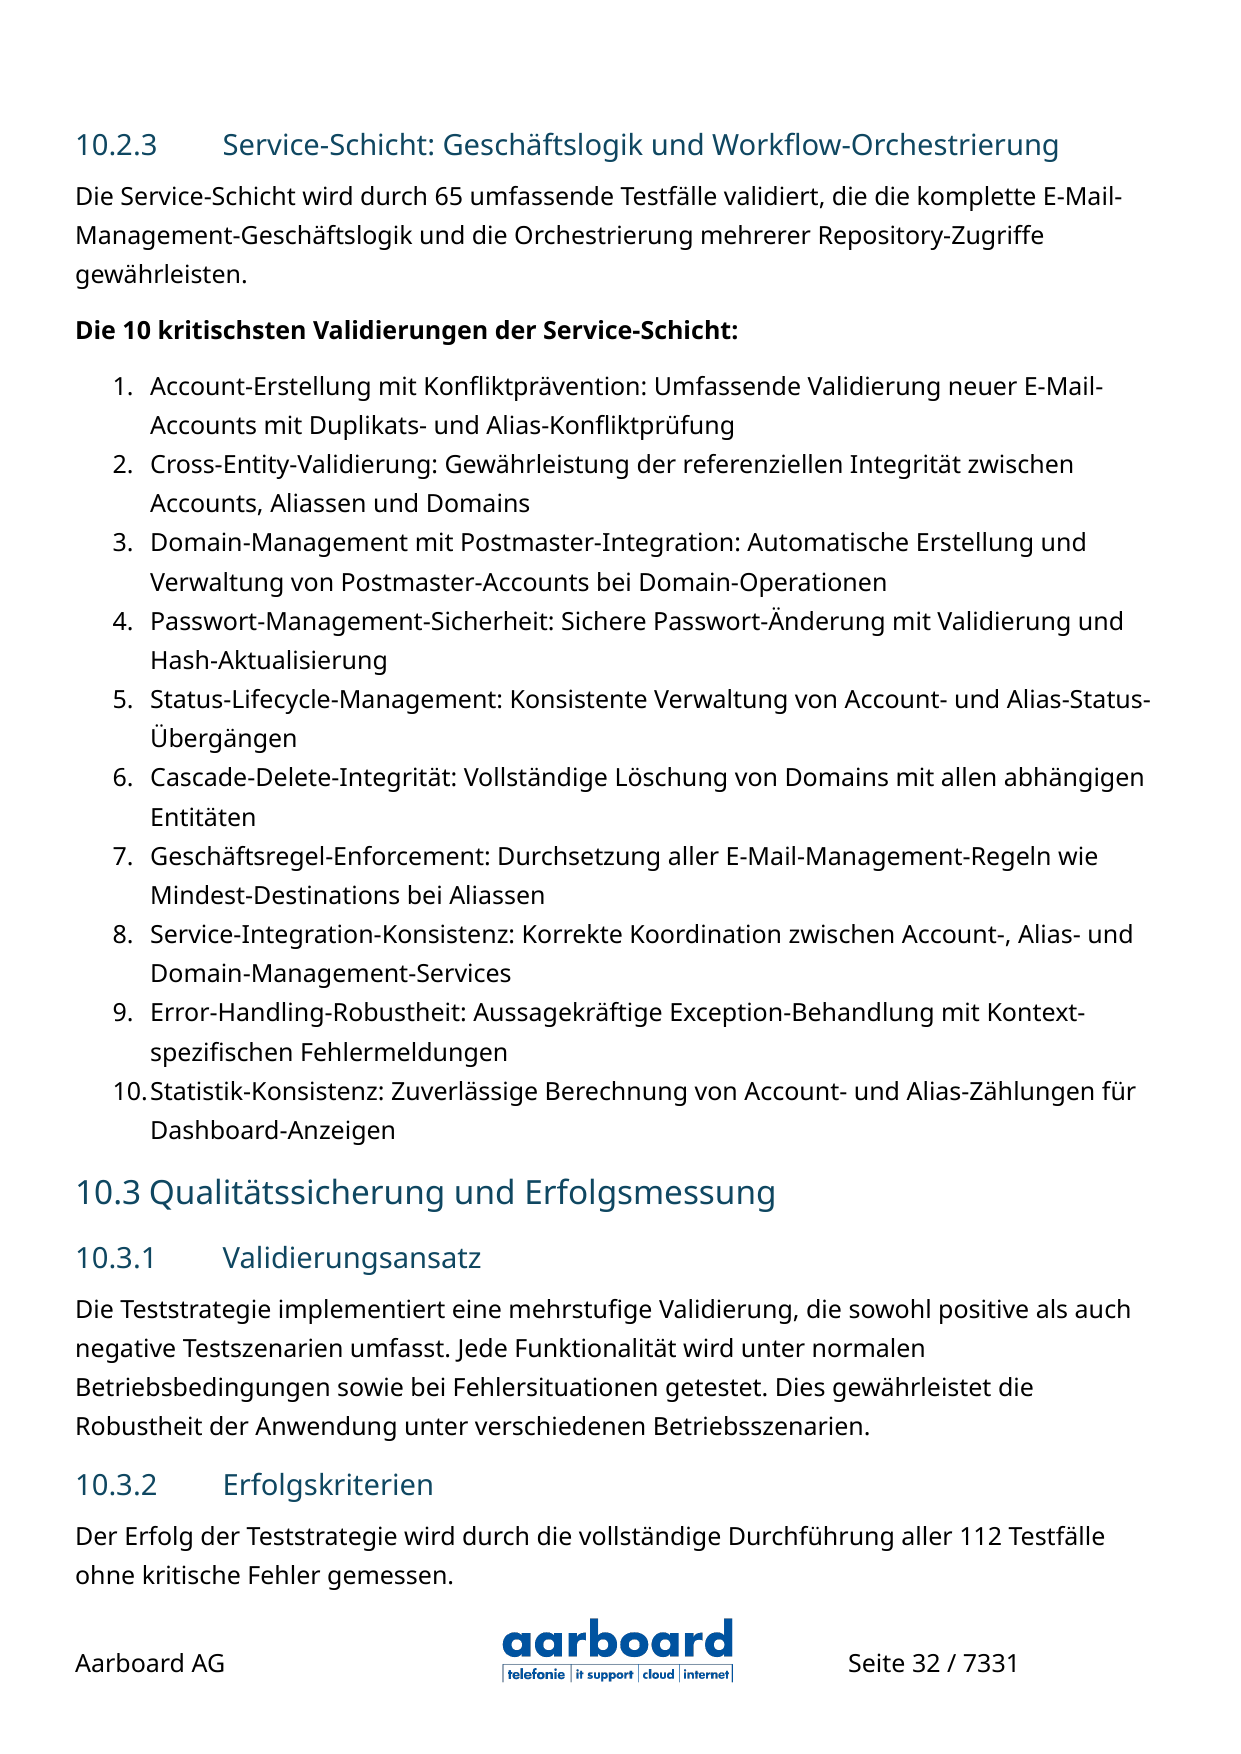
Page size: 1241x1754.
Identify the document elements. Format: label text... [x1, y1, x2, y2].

subtitle Validierungsansatz [75, 1237, 1165, 1277]
list Passwort-Management-Sicherheit: Sichere Passwort-Änderung mit Validierung und Hash-Aktualisierung [112, 603, 1165, 677]
subtitle Qualitätssicherung und Erfolgsmessung [75, 1168, 1165, 1214]
subtitle Service-Schicht: Geschäftslogik und Workflow-Orchestrierung [75, 124, 1165, 164]
text Der Erfolg der Teststrategie wird durch die vollständige Durchführung aller 112 Testfälle ohne kritische Fehler gemessen. [75, 1518, 1165, 1592]
text Die Service-Schicht wird durch 65 umfassende Testfälle validiert, die die komplette E-Mail-Management-Geschäftslogik und die Orchestrierung mehrerer Repository-Zugriffe gewährleisten. [75, 178, 1165, 291]
list Error-Handling-Robustheit: Aussagekräftige Exception-Behandlung mit Kontext-spezifischen Fehlermeldungen [112, 995, 1165, 1068]
text Die 10 kritischsten Validierungen der Service-Schicht: [75, 313, 1165, 347]
text Die Teststrategie implementiert eine mehrstufige Validierung, die sowohl positive als auch negative Testszenarien umfasst. Jede Funktionalität wird unter normalen Betriebsbedingungen sowie bei Fehlersituationen getestet. Dies gewährleistet die Robustheit der Anwendung unter verschiedenen Betriebsszenarien. [75, 1291, 1165, 1443]
list Domain-Management mit Postmaster-Integration: Automatische Erstellung und Verwaltung von Postmaster-Accounts bei Domain-Operationen [112, 525, 1165, 598]
list Account-Erstellung mit Konfliktprävention: Umfassende Validierung neuer E-Mail-Accounts mit Duplikats- und Alias-Konfliktprüfung [112, 368, 1165, 442]
list Cascade-Delete-Integrität: Vollständige Löschung von Domains mit allen abhängigen Entitäten [112, 760, 1165, 833]
subtitle Erfolgskriterien [75, 1464, 1165, 1504]
list Geschäftsregel-Enforcement: Durchsetzung aller E-Mail-Management-Regeln wie Mindest-Destinations bei Aliassen [112, 838, 1165, 912]
list Service-Integration-Konsistenz: Korrekte Koordination zwischen Account-, Alias- und Domain-Management-Services [112, 917, 1165, 990]
picture [487, 1602, 753, 1703]
list Statistik-Konsistenz: Zuverlässige Berechnung von Account- und Alias-Zählungen für Dashboard-Anzeigen [112, 1073, 1165, 1147]
list Cross-Entity-Validierung: Gewährleistung der referenziellen Integrität zwischen Accounts, Aliassen und Domains [112, 447, 1165, 520]
list Status-Lifecycle-Management: Konsistente Verwaltung von Account- und Alias-Status-Übergängen [112, 682, 1165, 755]
